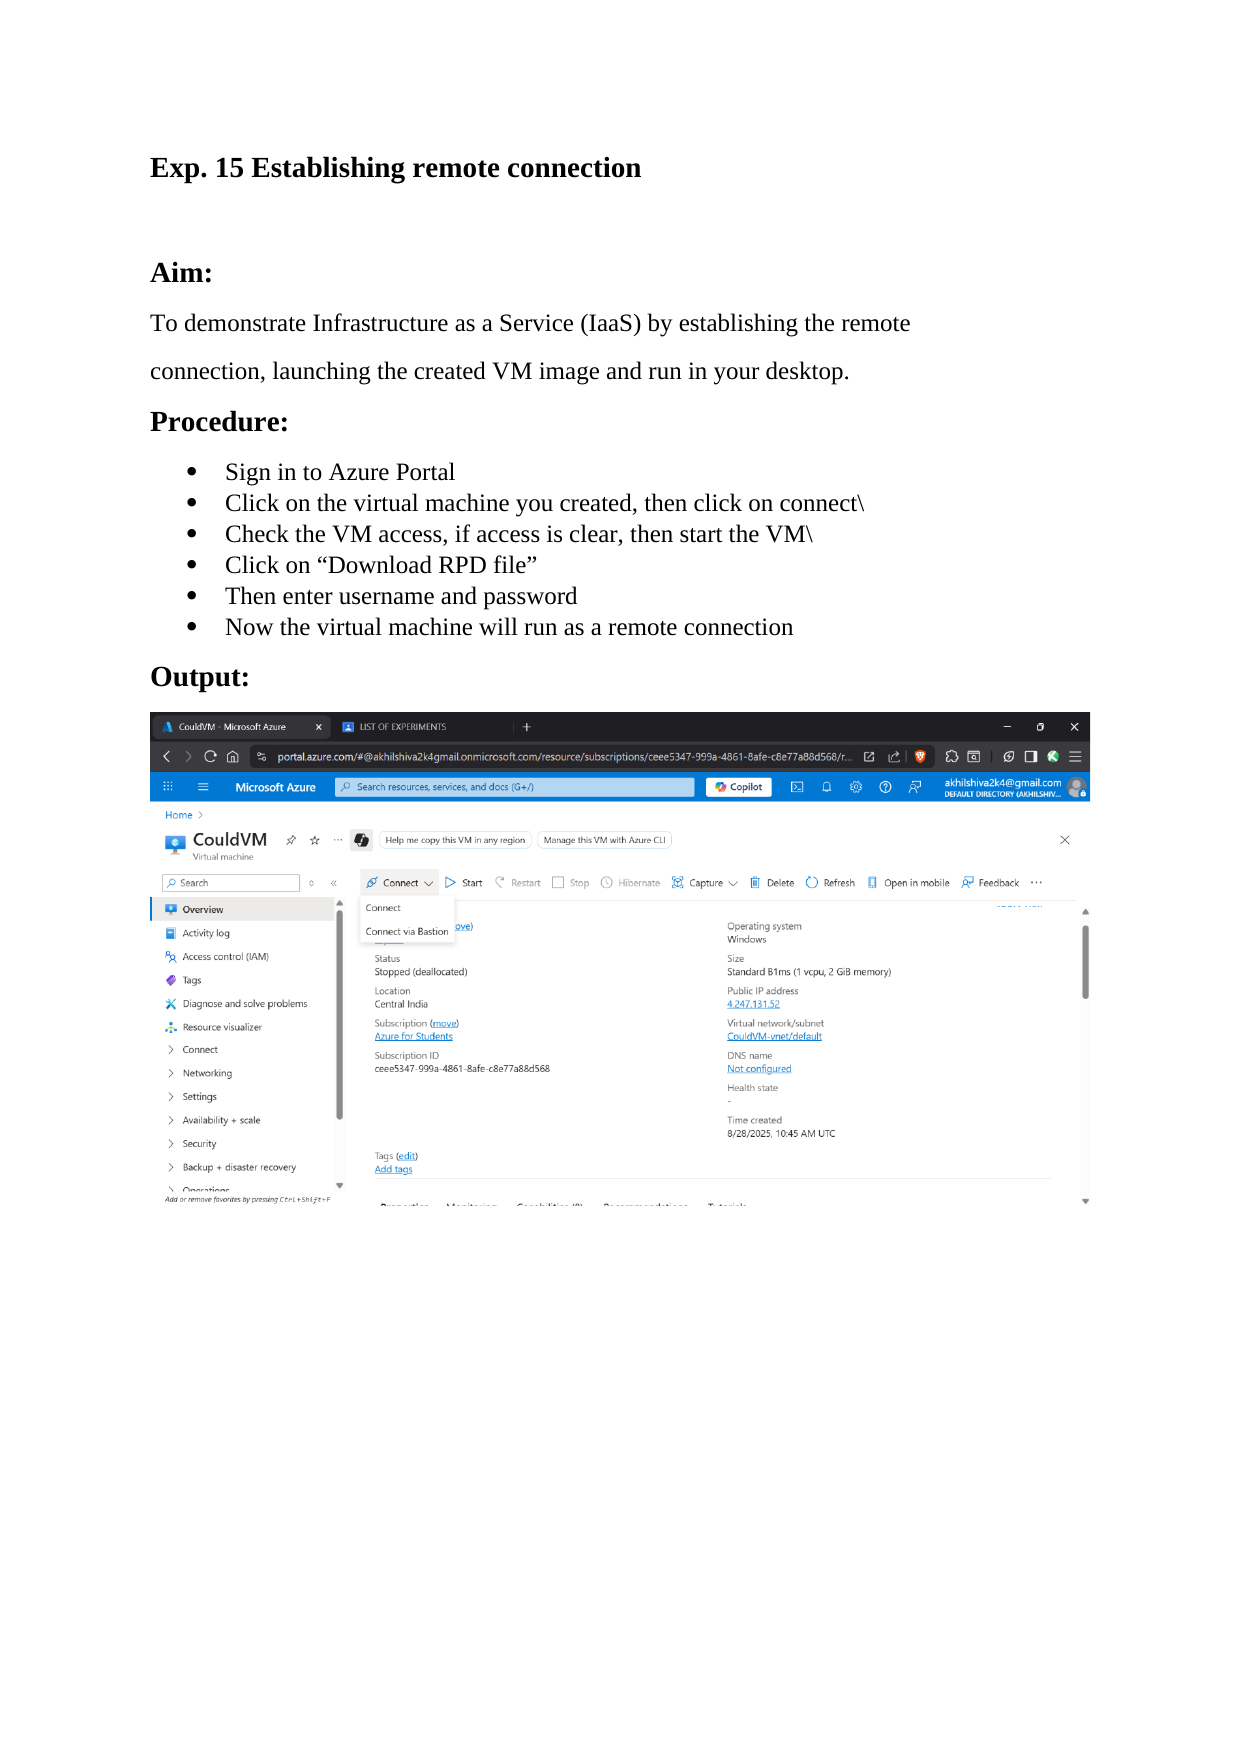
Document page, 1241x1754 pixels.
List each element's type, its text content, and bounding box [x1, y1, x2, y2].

text Exp. 15 Establishing remote connection [150, 150, 1090, 183]
list Sign in to Azure Portal [187, 457, 1090, 485]
list Click on “Download RPD file” [187, 550, 1090, 578]
text To demonstrate Infrastructure as a Service (IaaS) by establishing the remote [150, 308, 1090, 337]
list Then enter username and password [187, 581, 1090, 609]
text Output: [150, 659, 1090, 693]
text connection, launching the created VM image and run in your desktop. [150, 356, 1090, 385]
text Aim: [150, 256, 1090, 289]
picture [150, 712, 1091, 1206]
list Click on the virtual machine you created, then click on connect\ [187, 488, 1090, 516]
list Now the virtual machine will run as a remote connection [187, 612, 1090, 641]
text Procedure: [150, 404, 1090, 437]
list Check the VM access, if access is clear, then start the VM\ [187, 519, 1090, 547]
